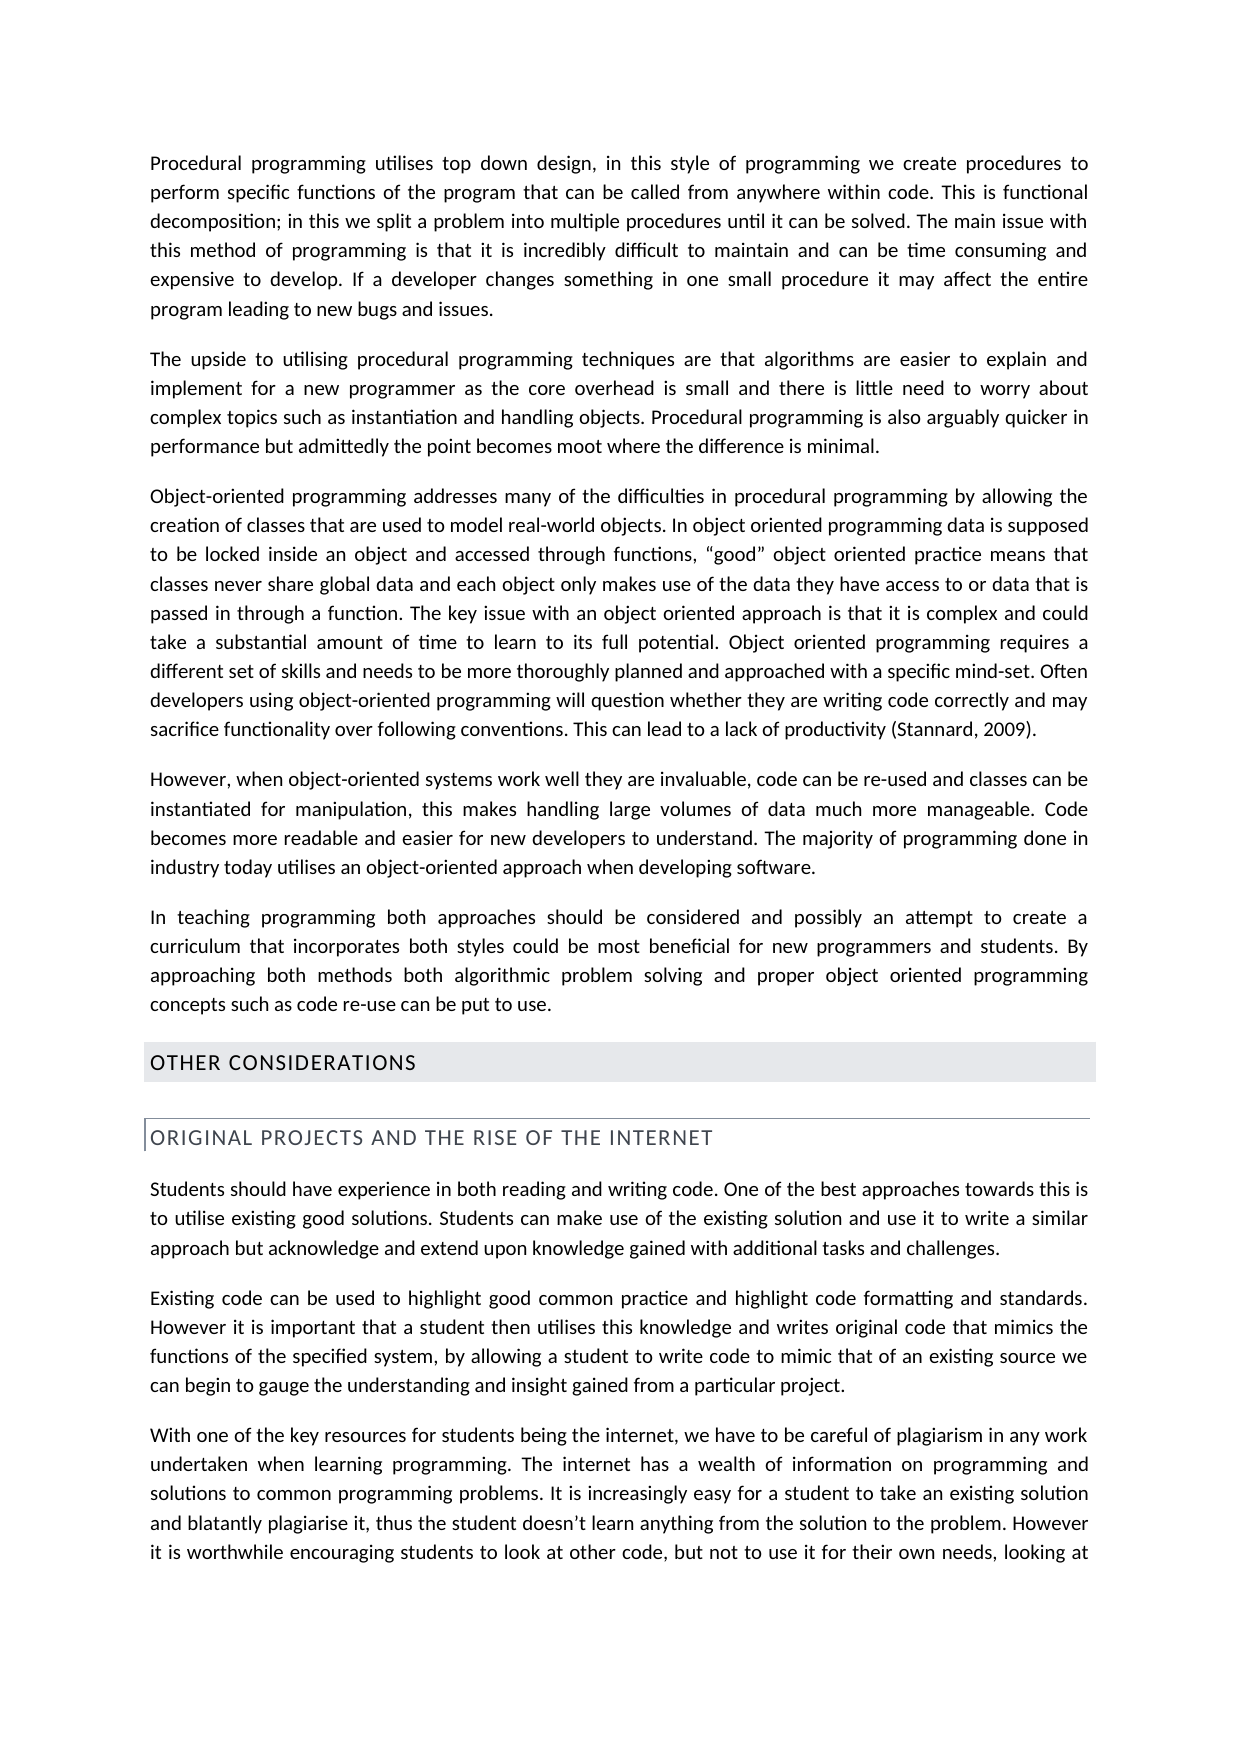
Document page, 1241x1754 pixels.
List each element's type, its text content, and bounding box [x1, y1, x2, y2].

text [150, 1422, 1090, 1564]
text The upside to utilising procedural programming techniques are that algorithms are easier to explain and implement for a new programmer as the core overhead is small and there is little need to worry about complex topics such as instantiation and handling objects. Procedural programming is also arguably quicker in performance but admittedly the point becomes moot where the difference is minimal. [150, 346, 1090, 459]
text In teaching programming both approaches should be considered and possibly an attempt to create a curriculum that incorporates both styles could be most beneficial for new programmers and students. By approaching both methods both algorithmic problem solving and proper object oriented programming concepts such as code re-use can be put to use. [150, 904, 1090, 1017]
text Procedural programming utilises top down design, in this style of programming we create procedures to perform specific functions of the program that can be called from anywhere within code. This is functional decomposition; in this we split a problem into multiple procedures until it can be solved. The main issue with this method of programming is that it is incredibly difficult to maintain and can be time consuming and expensive to develop. If a developer changes something in one small procedure it may affect the entire program leading to new bugs and issues. [150, 150, 1090, 321]
text However, when object-oriented systems work well they are invaluable, code can be re-used and classes can be instantiated for manipulation, this makes handling large volumes of data much more manageable. Code becomes more readable and easier for new developers to understand. The majority of programming done in industry today utilises an object-oriented approach when developing software. [150, 767, 1090, 879]
text Object-oriented programming addresses many of the difficulties in procedural programming by allowing the creation of classes that are used to model real-world objects. In object oriented programming data is supposed to be locked inside an object and accessed through functions, “good” object oriented practice means that classes never share global data and each object only makes use of the data they have access to or data that is passed in through a function. The key issue with an object oriented approach is that it is complex and could take a substantial amount of time to learn to its full potential. Object oriented programming requires a different set of skills and needs to be more thoroughly planned and approached with a specific mind-set. Often developers using object-oriented programming will question whether they are writing code correctly and may sacrifice functionality over following conventions. This can lead to a lack of productivity (Stannard, 2009). [150, 483, 1090, 742]
subtitle Other Considerations [150, 1048, 1090, 1076]
text Students should have experience in both reading and writing code. One of the best approaches towards this is to utilise existing good solutions. Students can make use of the existing solution and use it to write a similar approach but acknowledge and extend upon knowledge gained with additional tasks and challenges. [150, 1176, 1090, 1260]
text Existing code can be used to highlight good common practice and highlight code formatting and standards. However it is important that a student then utilises this knowledge and writes original code that mimics the functions of the specified system, by allowing a student to write code to mimic that of an existing source we can begin to gauge the understanding and insight gained from a particular project. [150, 1285, 1090, 1398]
subtitle Original Projects and the Rise of the Internet [146, 1119, 1090, 1151]
